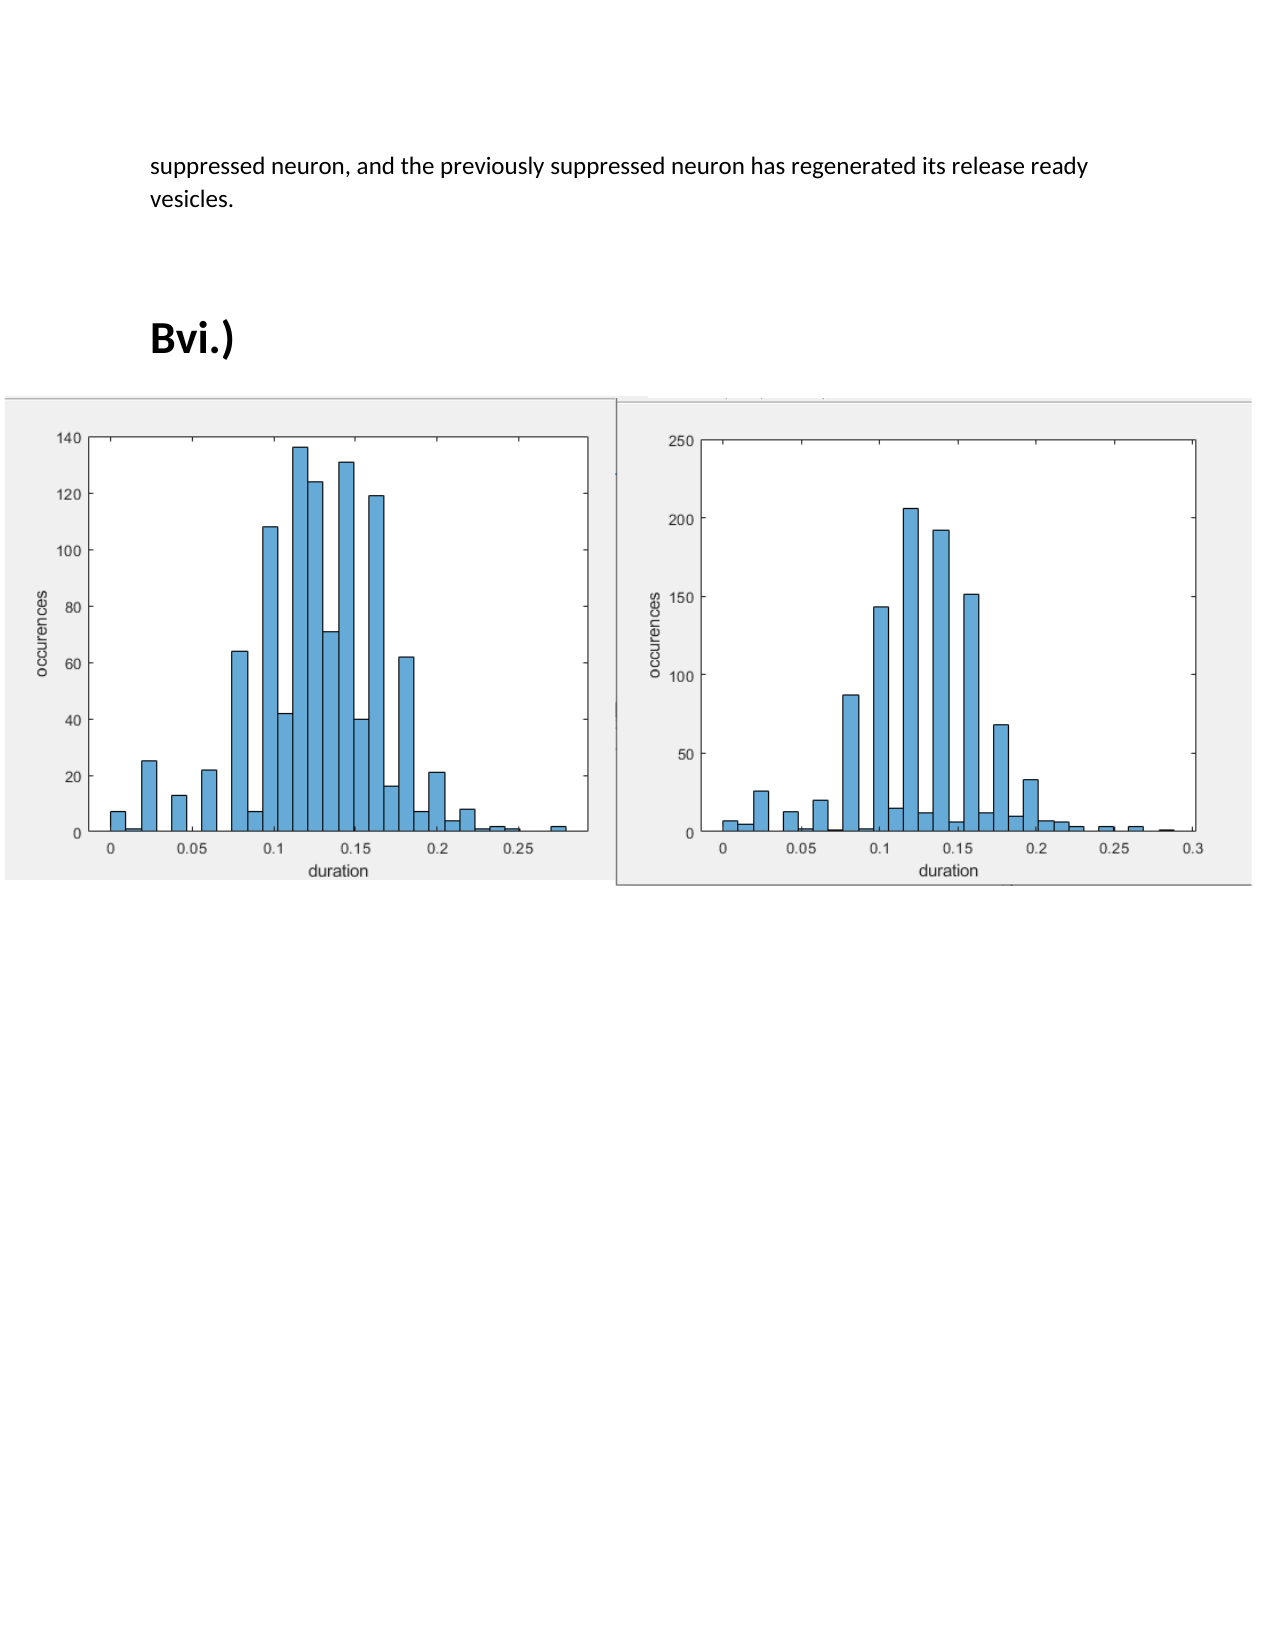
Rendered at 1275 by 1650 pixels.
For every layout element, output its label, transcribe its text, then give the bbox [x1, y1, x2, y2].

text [150, 150, 1125, 213]
text Bvi.) [150, 309, 1125, 365]
picture [4, 396, 1253, 886]
